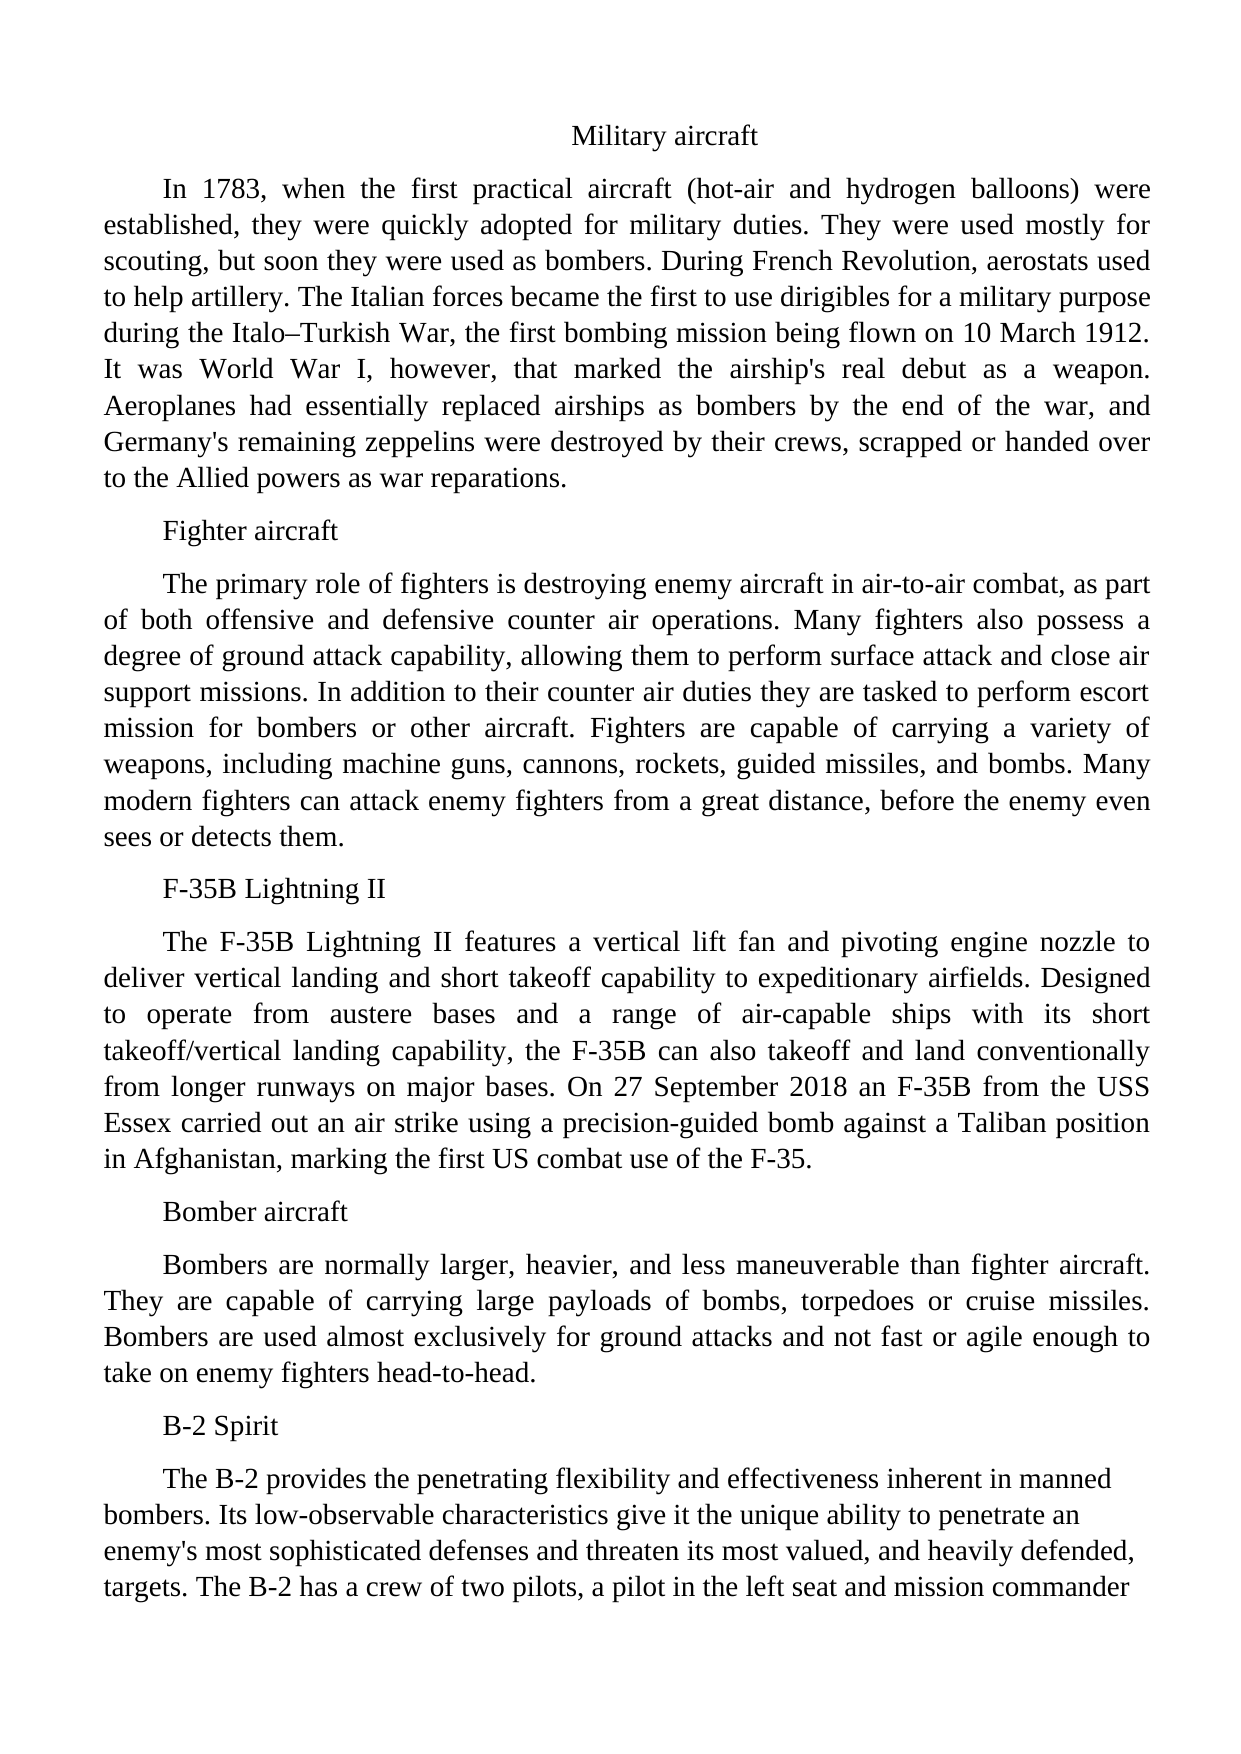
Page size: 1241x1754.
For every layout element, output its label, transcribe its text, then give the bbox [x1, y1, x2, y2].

text The primary role of fighters is destroying enemy aircraft in air-to-air combat, as part of both offensive and defensive counter air operations. Many fighters also possess a degree of ground attack capability, allowing them to perform surface attack and close air support missions. In addition to their counter air duties they are tasked to perform escort mission for bombers or other aircraft. Fighters are capable of carrying a variety of weapons, including machine guns, cannons, rockets, guided missiles, and bombs. Many modern fighters can attack enemy fighters from a great distance, before the enemy even sees or detects them. [103, 566, 1152, 852]
text Bombers are normally larger, heavier, and less maneuverable than fighter aircraft. They are capable of carrying large payloads of bombs, torpedoes or cruise missiles. Bombers are used almost exclusively for ground attacks and not fast or agile enough to take on enemy fighters head-to-head. [103, 1247, 1152, 1389]
text The F-35B Lightning II features a vertical lift fan and pivoting engine nozzle to deliver vertical landing and short takeoff capability to expeditionary airfields. Designed to operate from austere bases and a range of air-capable ships with its short takeoff/vertical landing capability, the F-35B can also takeoff and land conventionally from longer runways on major bases. On 27 September 2018 an F-35B from the USS Essex carried out an air strike using a precision-guided bomb against a Taliban position in Afghanistan, marking the first US combat use of the F-35. [103, 924, 1152, 1175]
text Fighter aircraft [103, 513, 1152, 546]
text F-35B Lightning II [103, 872, 1152, 905]
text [103, 1461, 1152, 1603]
text In 1783, when the first practical aircraft (hot-air and hydrogen balloons) were established, they were quickly adopted for military duties. They were used mostly for scouting, but soon they were used as bombers. During French Revolution, aerostats used to help artillery. The Italian forces became the first to use dirigibles for a military purpose during the Italo–Turkish War, the first bombing mission being flown on 10 March 1912. It was World War I, however, that marked the airship's real debut as a weapon. Aeroplanes had essentially replaced airships as bombers by the end of the war, and Germany's remaining zeppelins were destroyed by their crews, scrapped or handed over to the Allied powers as war reparations. [103, 171, 1152, 494]
text Military aircraft [177, 118, 1152, 152]
text Bomber aircraft [103, 1194, 1152, 1228]
text B-2 Spirit [103, 1408, 1152, 1442]
